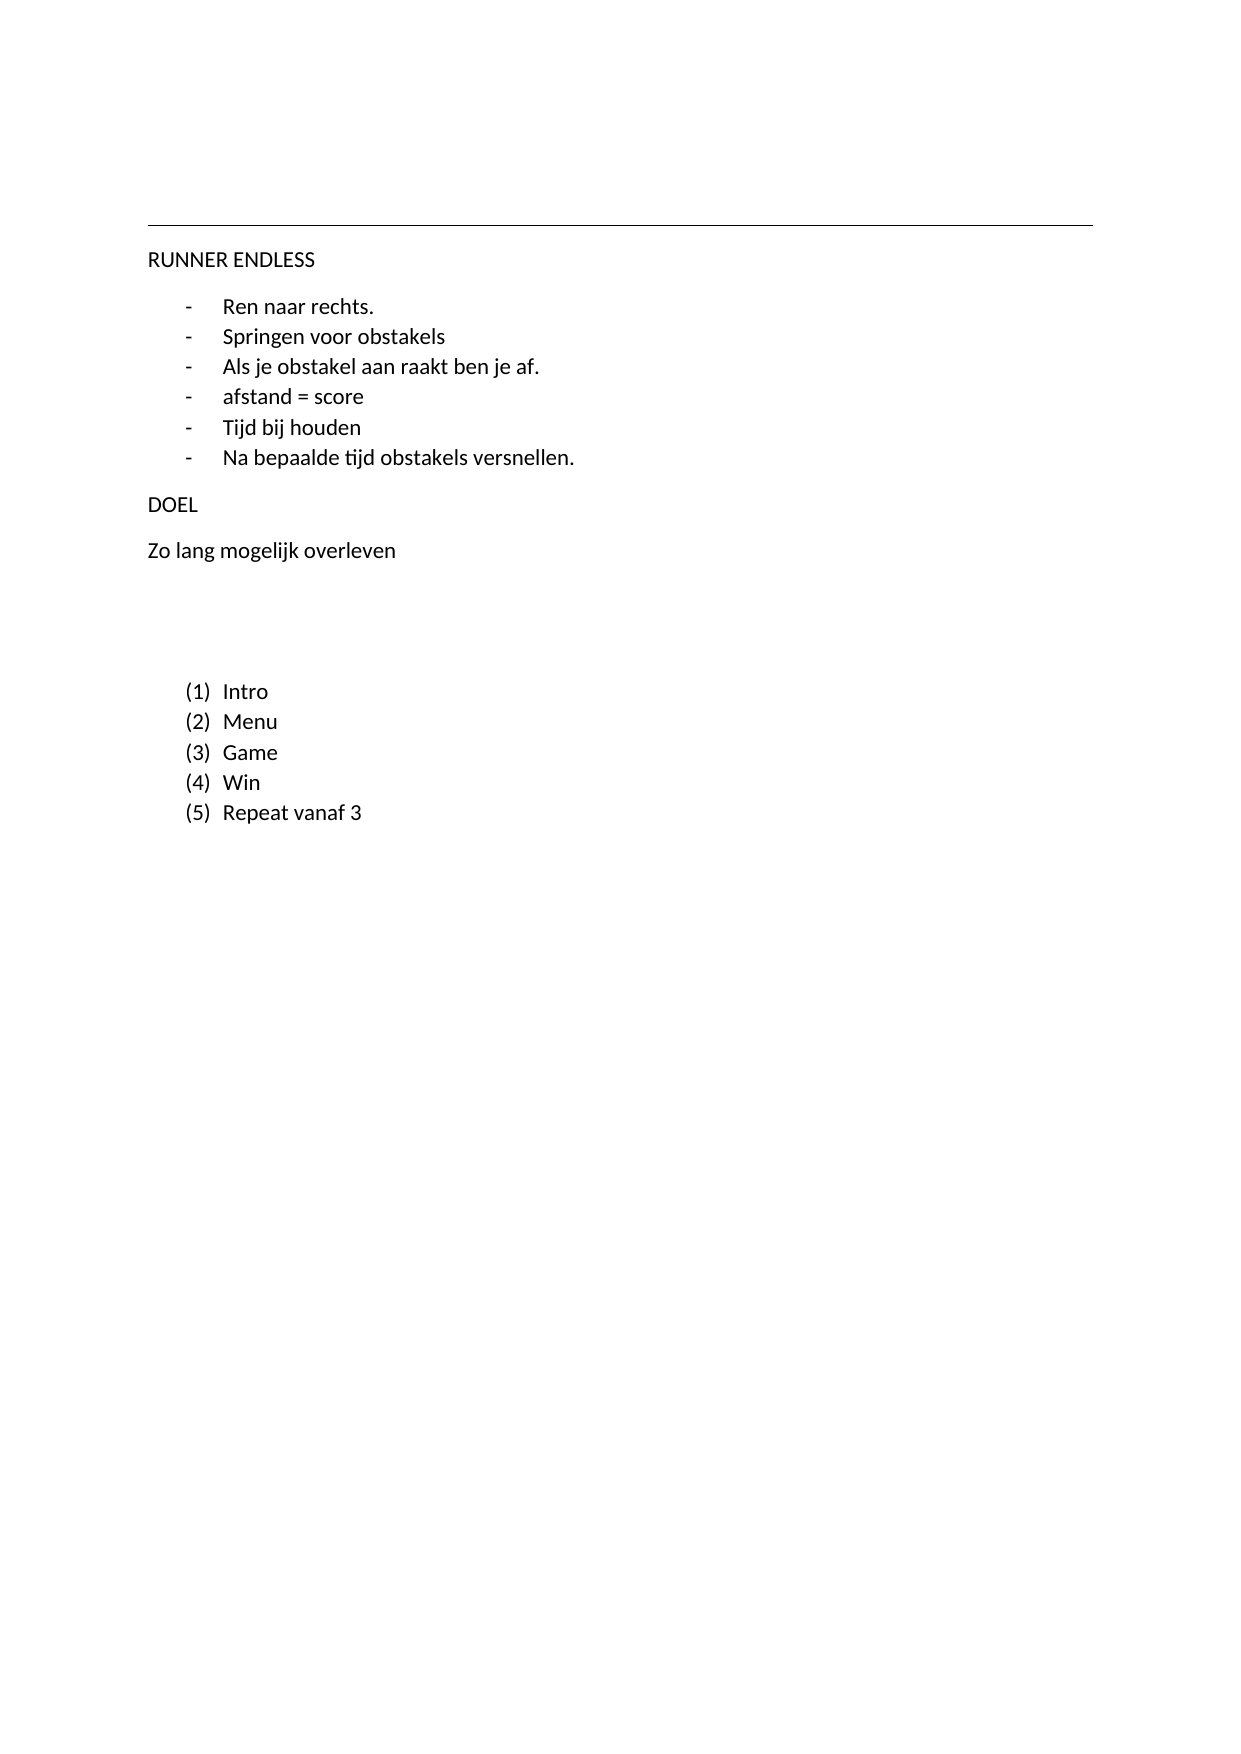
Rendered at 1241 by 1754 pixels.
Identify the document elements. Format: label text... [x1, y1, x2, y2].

list Game [185, 738, 1093, 766]
text RUNNER ENDLESS [148, 245, 1093, 273]
text Zo lang mogelijk overleven [148, 537, 1093, 565]
list Menu [185, 707, 1093, 736]
list Intro [185, 677, 1093, 705]
list Ren naar rechts. [185, 292, 1093, 320]
text DOEL [148, 490, 1093, 518]
list afstand = score [185, 382, 1093, 411]
list Win [185, 768, 1093, 796]
list Als je obstakel aan raakt ben je af. [185, 352, 1093, 380]
list Tijd bij houden [185, 413, 1093, 441]
list Na bepaalde tijd obstakels versnellen. [185, 443, 1093, 471]
list Springen voor obstakels [185, 322, 1093, 350]
list Repeat vanaf 3 [185, 798, 1093, 826]
